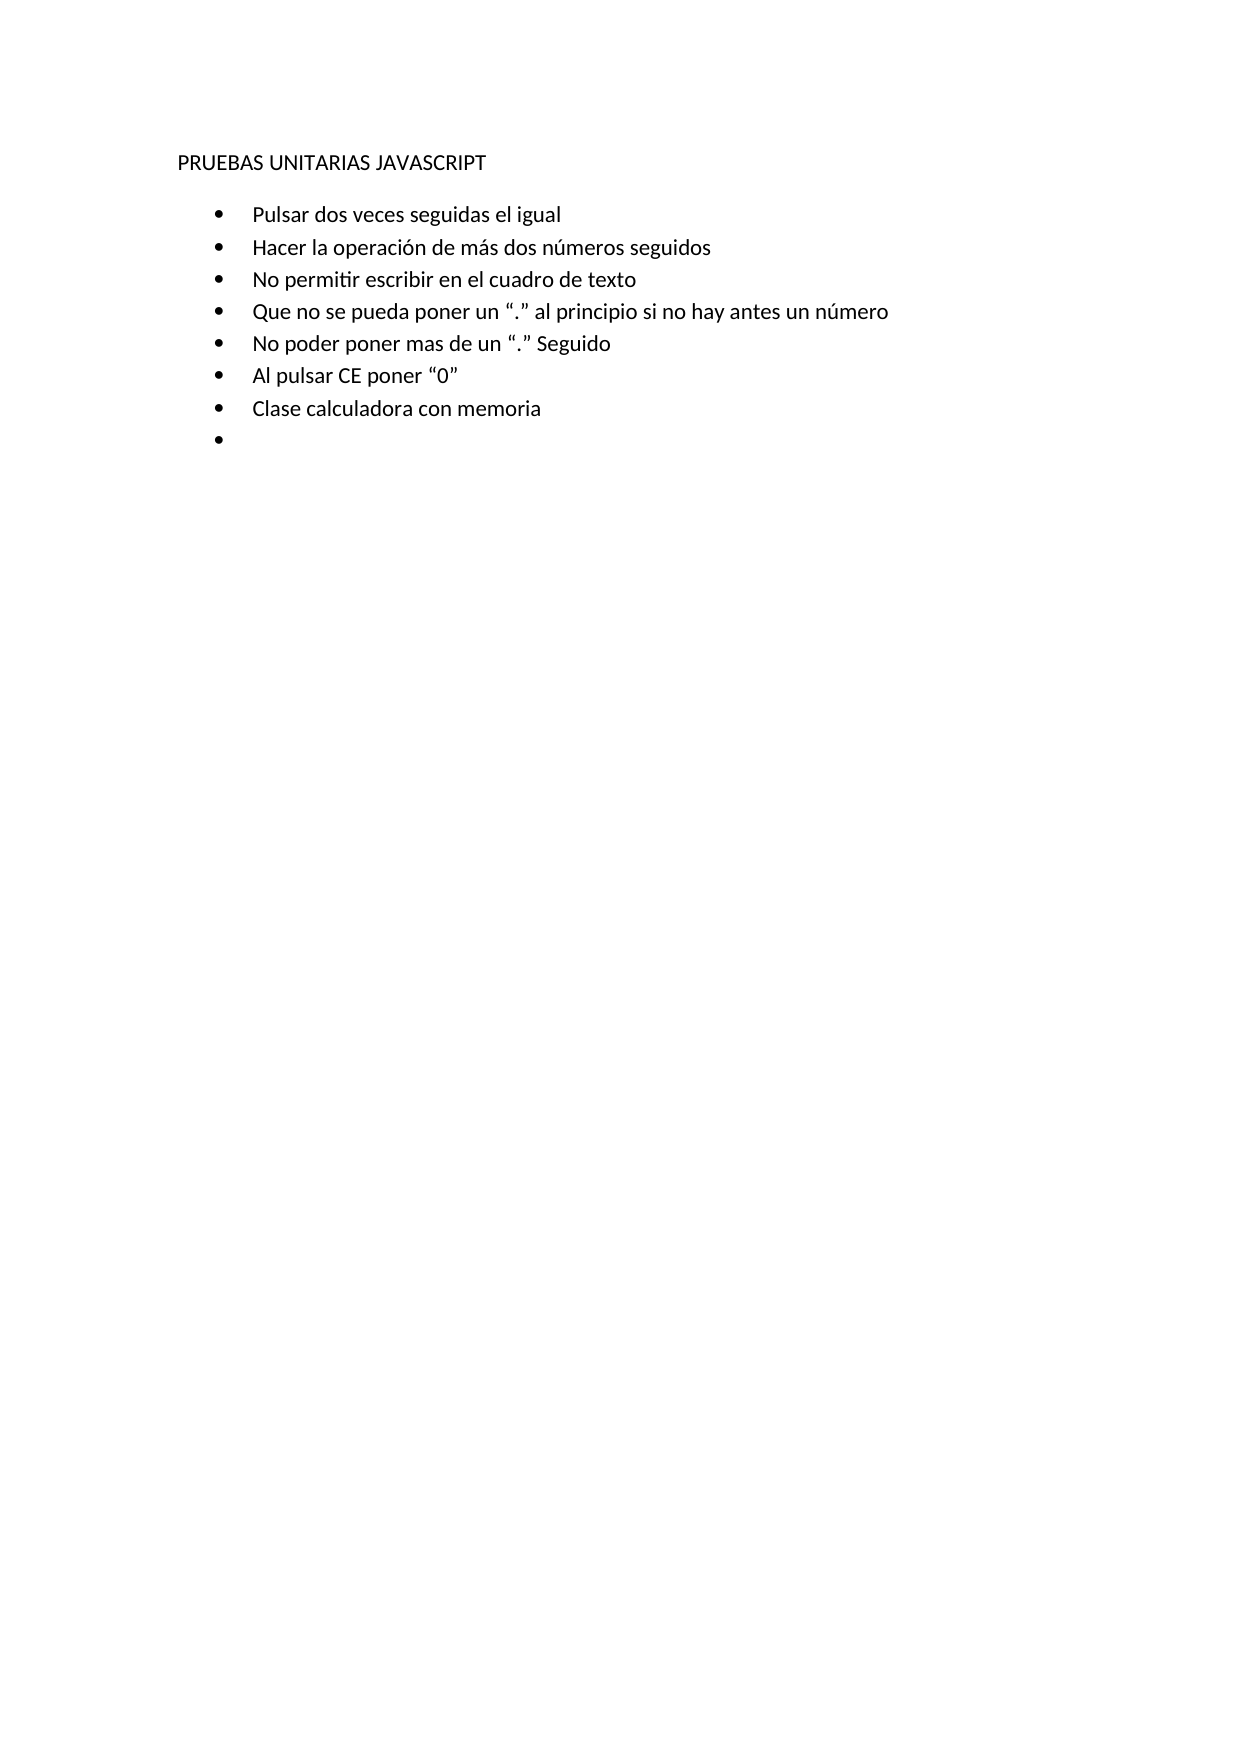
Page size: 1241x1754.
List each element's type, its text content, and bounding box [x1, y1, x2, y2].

list No permitir escribir en el cuadro de texto [215, 265, 1063, 293]
list Que no se pueda poner un “.” al principio si no hay antes un número [215, 297, 1063, 325]
list No poder poner mas de un “.” Seguido [215, 329, 1063, 357]
list Hacer la operación de más dos números seguidos [215, 233, 1063, 261]
text PRUEBAS UNITARIAS JAVASCRIPT [177, 148, 1063, 176]
list Al pulsar CE poner “0” [215, 362, 1063, 389]
list Clase calculadora con memoria [215, 394, 1063, 422]
list Pulsar dos veces seguidas el igual [215, 201, 1063, 229]
